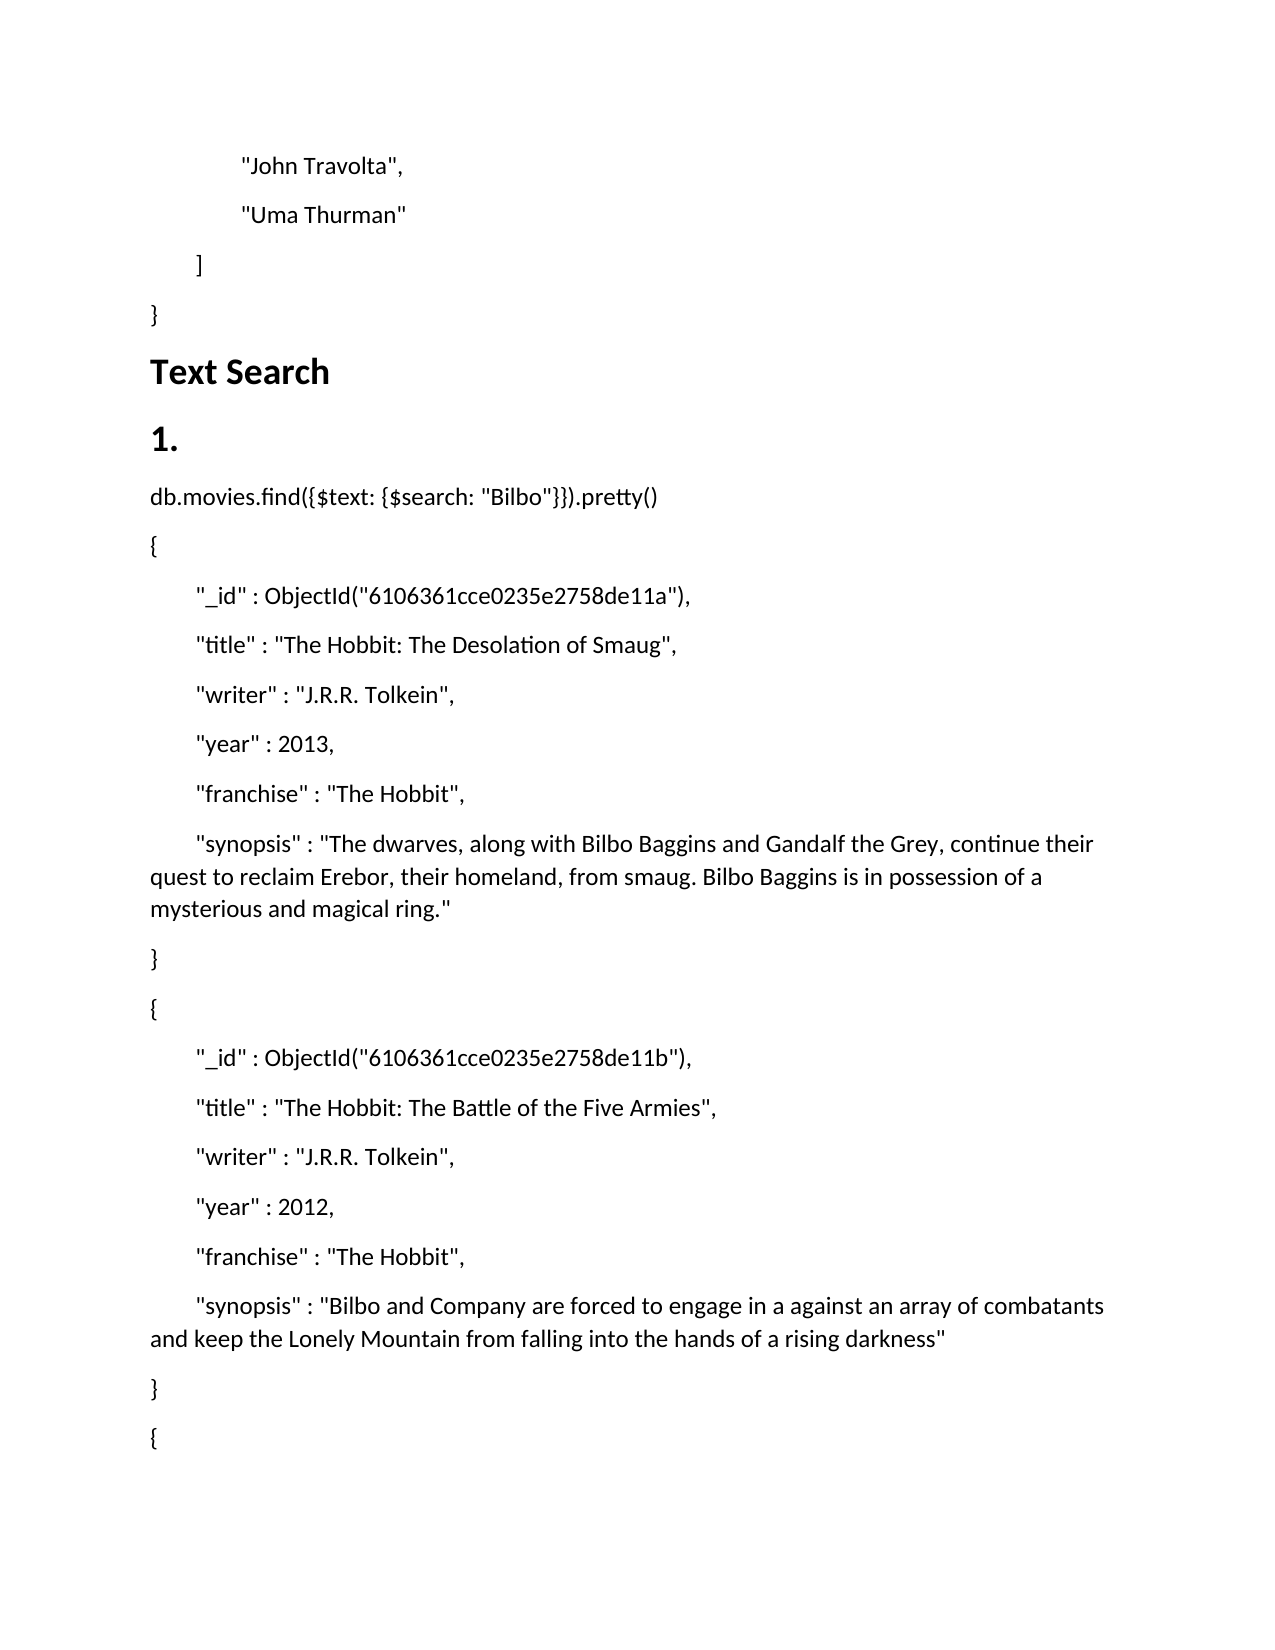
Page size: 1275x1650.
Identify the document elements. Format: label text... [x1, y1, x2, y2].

text } [150, 1373, 1125, 1403]
text "writer" : "J.R.R. Tolkein", [150, 679, 1125, 709]
text "synopsis" : "Bilbo and Company are forced to engage in a against an array of combatants and keep the Lonely Mountain from falling into the hands of a rising darkness" [150, 1290, 1125, 1354]
text 1. [150, 414, 1125, 460]
text "writer" : "J.R.R. Tolkein", [150, 1141, 1125, 1172]
text ] [150, 249, 1125, 280]
text { [150, 1422, 1125, 1453]
text db.movies.find({$text: {$search: "Bilbo"}}).pretty() [150, 481, 1125, 511]
text "Uma Thurman" [150, 199, 1125, 230]
text "title" : "The Hobbit: The Desolation of Smaug", [150, 629, 1125, 660]
text "John Travolta", [150, 150, 1125, 181]
text Text Search [150, 348, 1125, 394]
text "franchise" : "The Hobbit", [150, 1241, 1125, 1271]
text "_id" : ObjectId("6106361cce0235e2758de11b"), [150, 1042, 1125, 1073]
text "title" : "The Hobbit: The Battle of the Five Armies", [150, 1092, 1125, 1122]
text "synopsis" : "The dwarves, along with Bilbo Baggins and Gandalf the Grey, continue their quest to reclaim Erebor, their homeland, from smaug. Bilbo Baggins is in possession of a mysterious and magical ring." [150, 828, 1125, 924]
text "year" : 2013, [150, 728, 1125, 759]
text { [150, 993, 1125, 1023]
text "franchise" : "The Hobbit", [150, 778, 1125, 809]
text } [150, 299, 1125, 329]
text "_id" : ObjectId("6106361cce0235e2758de11a"), [150, 580, 1125, 610]
text "year" : 2012, [150, 1191, 1125, 1222]
text } [150, 943, 1125, 974]
text { [150, 530, 1125, 561]
